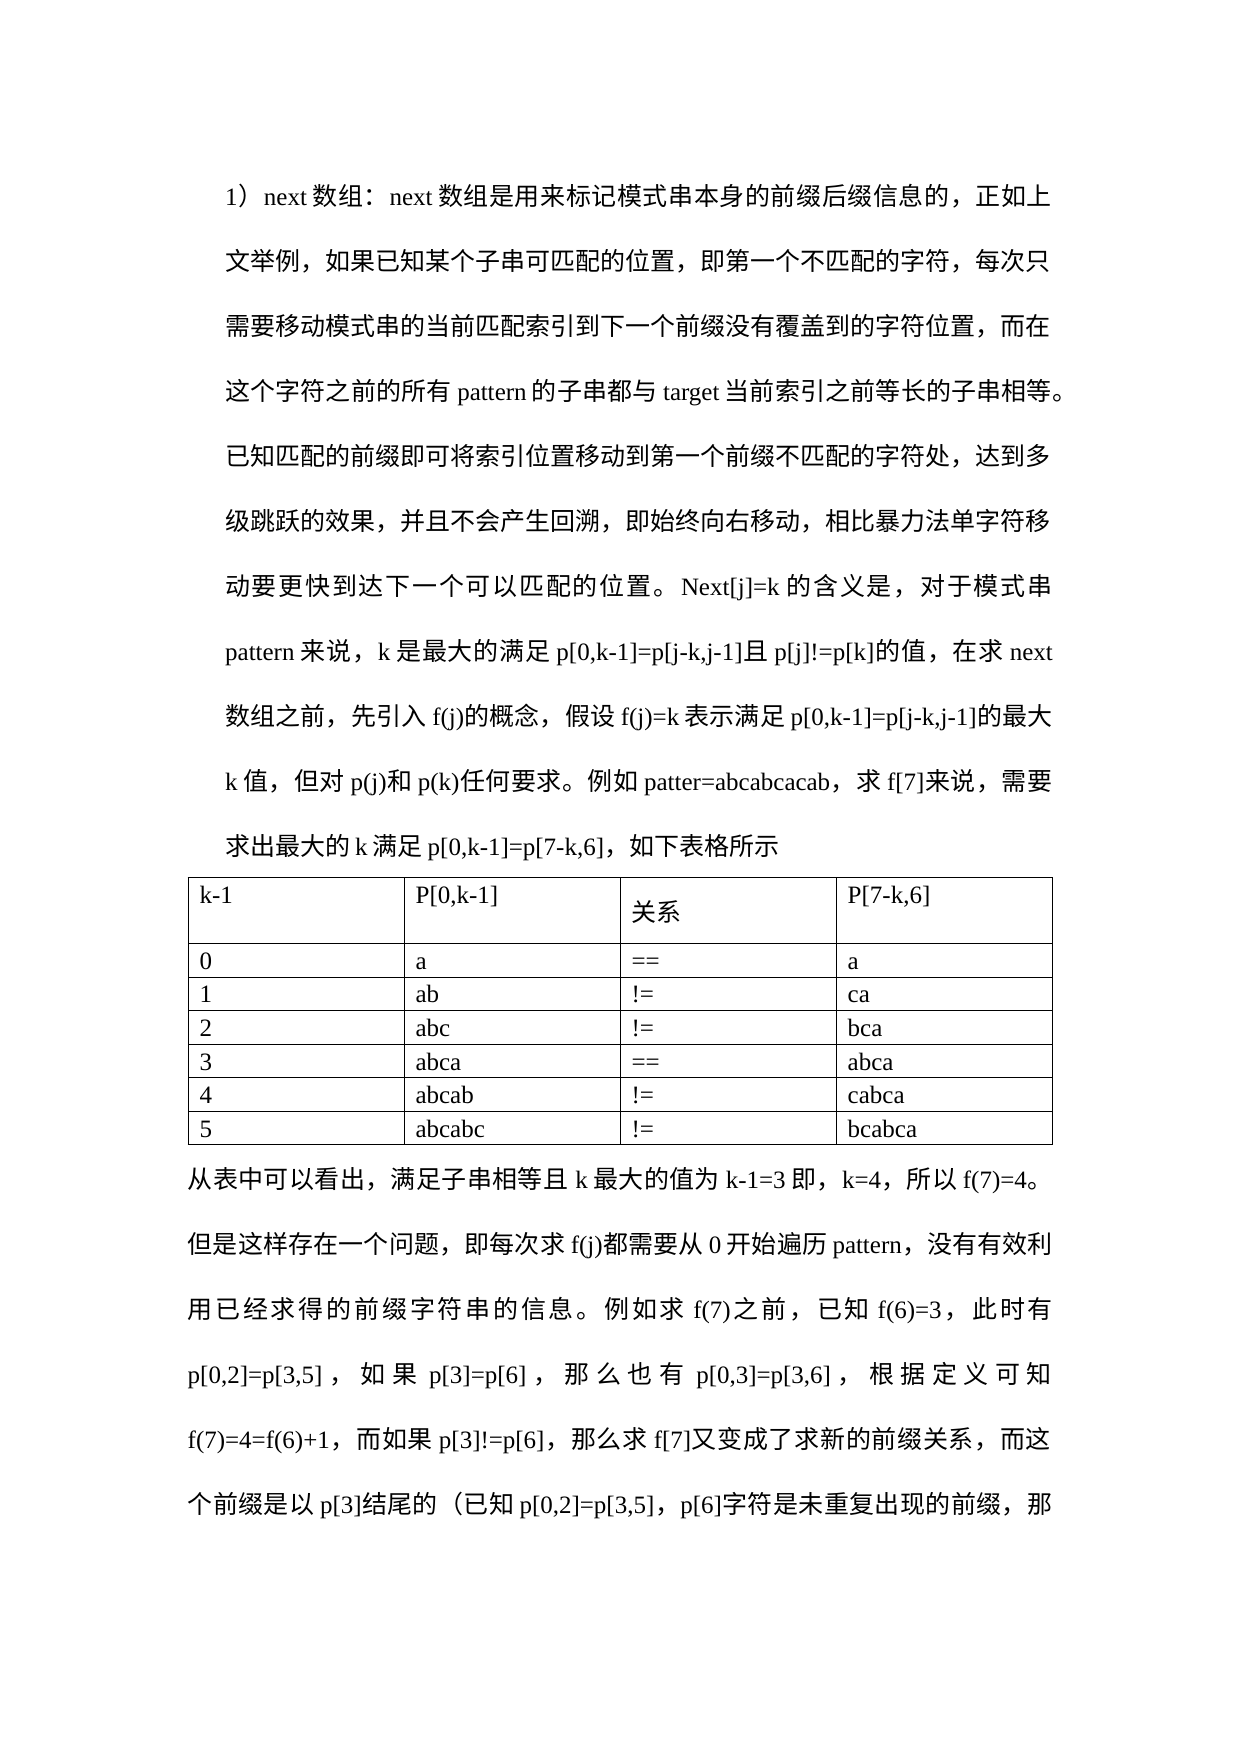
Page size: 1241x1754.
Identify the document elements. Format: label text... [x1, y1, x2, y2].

table_cell a [837, 944, 1052, 977]
table_cell abc [405, 1011, 620, 1044]
table_cell == [621, 944, 836, 977]
table_cell bcabca [837, 1112, 1052, 1144]
table_header P[0,k-1] [405, 878, 620, 943]
table_cell != [621, 978, 836, 1010]
table_cell ab [405, 978, 620, 1010]
table_cell ca [837, 978, 1052, 1010]
table_header P[7-k,6] [837, 878, 1052, 943]
table_cell a [405, 944, 620, 977]
table_cell != [621, 1078, 836, 1111]
table_cell 3 [189, 1045, 404, 1077]
table_cell 2 [189, 1011, 404, 1044]
table_cell 0 [189, 944, 404, 977]
table_cell == [621, 1045, 836, 1077]
table_cell cabca [837, 1078, 1052, 1111]
table_cell bca [837, 1011, 1052, 1044]
table_cell 5 [189, 1112, 404, 1144]
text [187, 1145, 1053, 1535]
table_cell != [621, 1011, 836, 1044]
table_cell abcab [405, 1078, 620, 1111]
table_cell 1 [189, 978, 404, 1010]
table_header k-1 [189, 878, 404, 943]
table_cell abcabc [405, 1112, 620, 1144]
table_cell abca [405, 1045, 620, 1077]
list 1）next数组：next数组是用来标记模式串本身的前缀后缀信息的，正如上文举例，如果已知某个子串可匹配的位置，即第一个不匹配的字符，每次只需要移动模式串的当前匹配索引到下一个前缀没有覆盖到的字符位置，而在这个字符之前的所有pattern的子串都与target当前索引之前等长的子串相等。已知匹配的前缀即可将索引位置移动到第一个前缀不匹配的字符处，达到多级跳跃的效果，并且不会产生回溯，即始终向右移动，相比暴力法单字符移动要更快到达下一个可以匹配的位置。Next[j]=k的含义是，对于模式串pattern来说，k是最大的满足p[0,k-1]=p[j-k,j-1]且p[j]!=p[k]的值，在求next数组之前，先引入f(j)的概念，假设f(j)=k表示满足p[0,k-1]=p[j-k,j-1]的最大k值，但对p(j)和p(k)任何要求。例如patter=abcabcacab，求f[7]来说，需要求出最大的k满足p[0,k-1]=p[7-k,6]，如下表格所示 [225, 162, 1053, 877]
table_cell != [621, 1112, 836, 1144]
table_cell abca [837, 1045, 1052, 1077]
table_cell 4 [189, 1078, 404, 1111]
table_header 关系 [621, 878, 836, 943]
